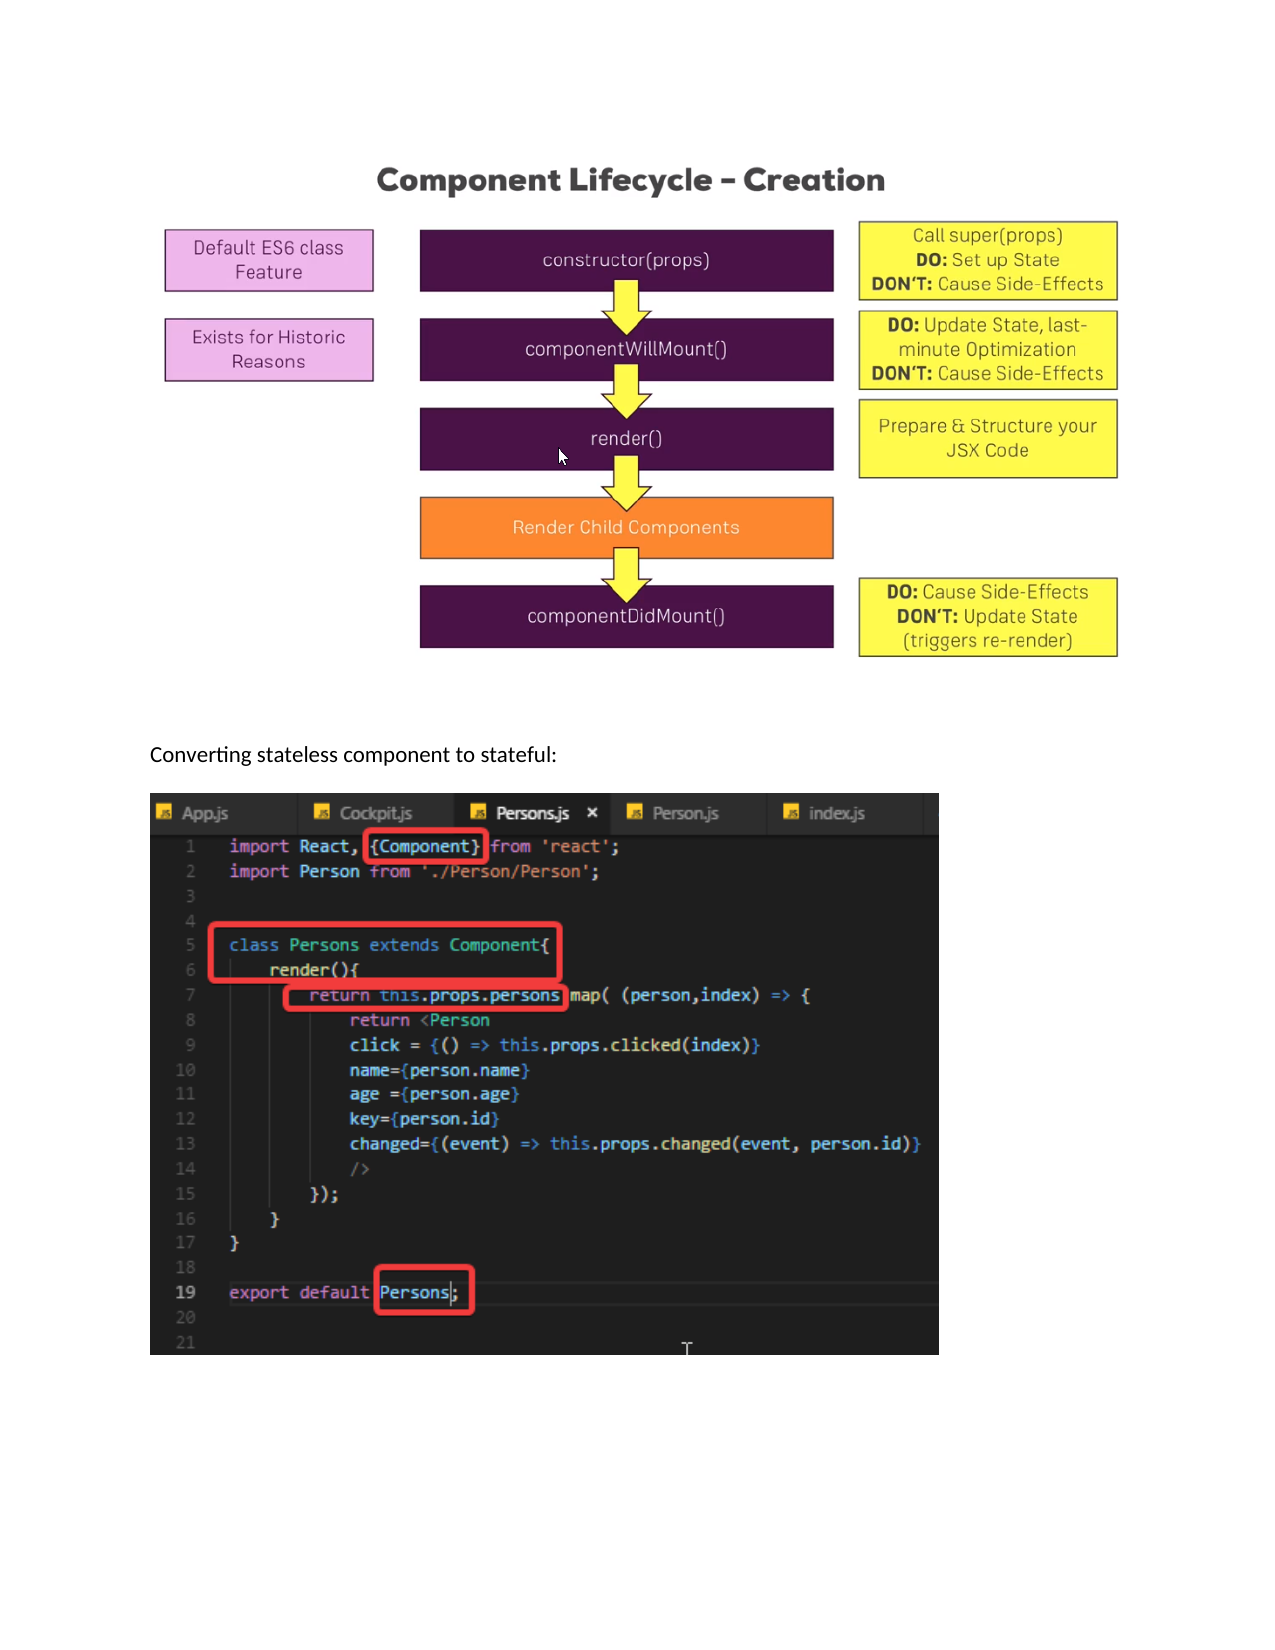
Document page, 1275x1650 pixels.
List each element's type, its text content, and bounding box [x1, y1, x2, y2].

picture [150, 150, 1125, 663]
picture [150, 793, 939, 1355]
text Converting stateless component to stateful: [150, 741, 1125, 768]
